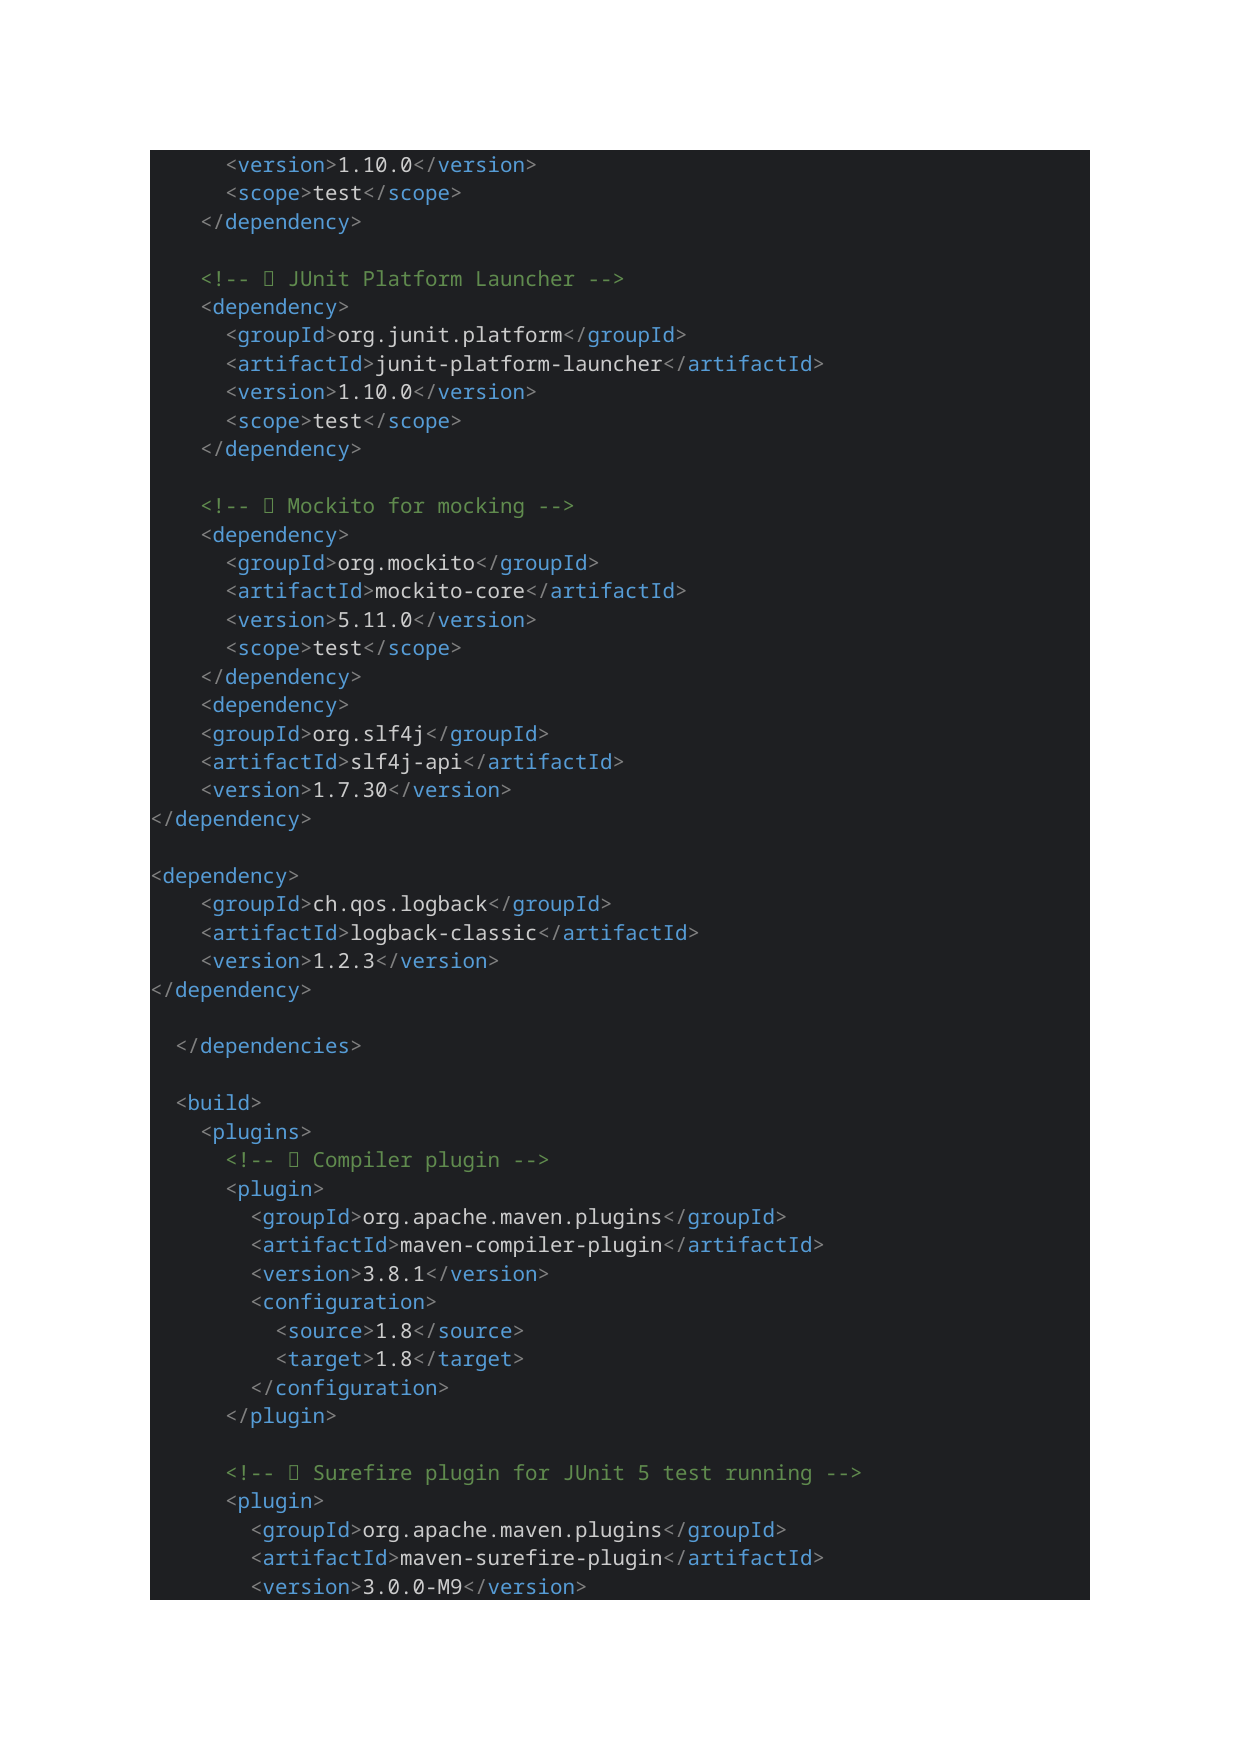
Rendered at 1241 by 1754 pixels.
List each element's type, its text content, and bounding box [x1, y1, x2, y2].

text <configuration> [150, 1287, 1090, 1316]
text <artifactId>maven-surefire-plugin</artifactId> [150, 1543, 1090, 1572]
text <!-- ✅ JUnit Platform Launcher --> [150, 264, 1090, 292]
text <scope>test</scope> [150, 178, 1090, 207]
text <groupId>org.apache.maven.plugins</groupId> [150, 1515, 1090, 1543]
text <plugins> [150, 1117, 1090, 1145]
text <dependency> [150, 520, 1090, 548]
text <scope>test</scope> [150, 633, 1090, 662]
text <!-- ✅ Surefire plugin for JUnit 5 test running --> [150, 1458, 1090, 1487]
text </configuration> [150, 1373, 1090, 1401]
text <version>3.0.0-M9</version> [150, 1572, 1090, 1600]
text <version>1.2.3</version> [150, 946, 1090, 975]
text <dependency> [150, 690, 1090, 719]
text <artifactId>slf4j-api</artifactId> [150, 747, 1090, 776]
text <version>5.11.0</version> [150, 605, 1090, 633]
text <version>1.7.30</version> [150, 776, 1090, 804]
text <target>1.8</target> [150, 1344, 1090, 1373]
text <build> [150, 1088, 1090, 1117]
text </dependency> [150, 804, 1090, 832]
text <artifactId>maven-compiler-plugin</artifactId> [150, 1231, 1090, 1259]
text <scope>test</scope> [150, 406, 1090, 434]
text </dependency> [150, 207, 1090, 235]
text </dependency> [150, 434, 1090, 463]
text <version>3.8.1</version> [150, 1259, 1090, 1287]
text </plugin> [150, 1401, 1090, 1430]
text <artifactId>junit-platform-launcher</artifactId> [150, 349, 1090, 377]
text <!-- ✅ Mockito for mocking --> [150, 491, 1090, 520]
text </dependencies> [150, 1032, 1090, 1060]
text <dependency> [150, 861, 1090, 889]
text <version>1.10.0</version> [150, 377, 1090, 406]
text </dependency> [150, 662, 1090, 690]
text <groupId>org.mockito</groupId> [150, 548, 1090, 577]
text <version>1.10.0</version> [150, 150, 1090, 178]
text <artifactId>mockito-core</artifactId> [150, 577, 1090, 605]
text <artifactId>logback-classic</artifactId> [150, 918, 1090, 946]
text <plugin> [150, 1487, 1090, 1515]
text <groupId>org.apache.maven.plugins</groupId> [150, 1202, 1090, 1231]
text <groupId>ch.qos.logback</groupId> [150, 889, 1090, 918]
text </dependency> [150, 975, 1090, 1003]
text <groupId>org.slf4j</groupId> [150, 719, 1090, 747]
text <dependency> [150, 292, 1090, 321]
text <groupId>org.junit.platform</groupId> [150, 321, 1090, 349]
text <plugin> [150, 1174, 1090, 1202]
text <source>1.8</source> [150, 1316, 1090, 1344]
text <!-- ✅ Compiler plugin --> [150, 1145, 1090, 1174]
